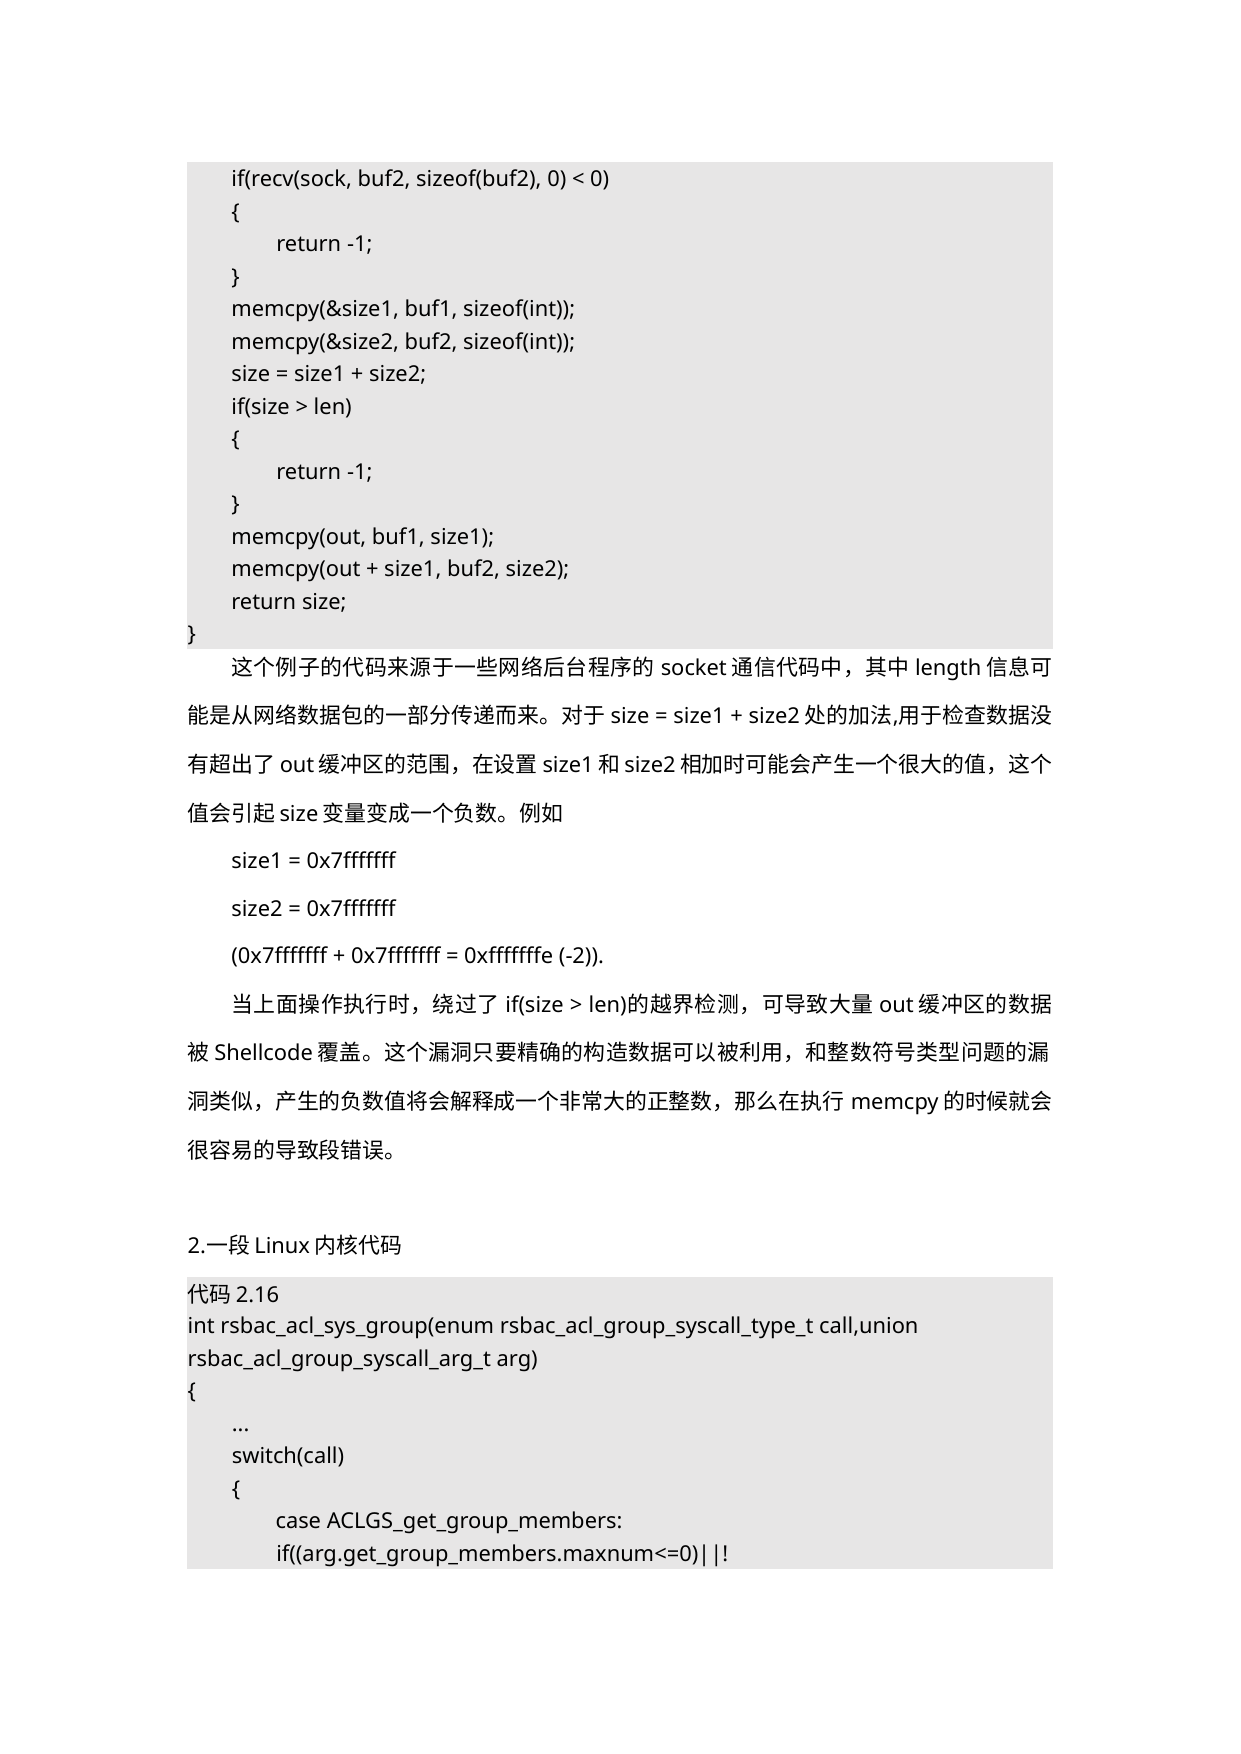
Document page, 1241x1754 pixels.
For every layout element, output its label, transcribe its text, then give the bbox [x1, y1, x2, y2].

text return -1; [187, 227, 1053, 259]
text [187, 1537, 1053, 1569]
text 当上面操作执行时，绕过了if(size > len)的越界检测，可导致大量out缓冲区的数据被Shellcode覆盖。这个漏洞只要精确的构造数据可以被利用，和整数符号类型问题的漏洞类似，产生的负数值将会解释成一个非常大的正整数，那么在执行memcpy的时候就会很容易的导致段错误。 [187, 986, 1053, 1165]
text size1 = 0x7fffffff [187, 844, 1053, 877]
text return -1; [187, 454, 1053, 487]
text memcpy(out, buf1, size1); [187, 519, 1053, 552]
text 代码2.16 [187, 1277, 1053, 1309]
text size2 = 0x7fffffff [187, 891, 1053, 924]
text size = size1 + size2; [187, 357, 1053, 389]
text 这个例子的代码来源于一些网络后台程序的socket通信代码中，其中length信息可能是从网络数据包的一部分传递而来。对于size = size1 + size2处的加法,用于检查数据没有超出了out缓冲区的范围，在设置size1和size2相加时可能会产生一个很大的值，这个值会引起size变量变成一个负数。例如 [187, 649, 1053, 828]
text 2.一段Linux内核代码 [187, 1228, 1053, 1261]
text (0x7fffffff + 0x7fffffff = 0xfffffffe (-2)). [187, 939, 1053, 971]
text { [187, 422, 1053, 454]
text } [187, 617, 1053, 649]
text } [187, 487, 1053, 519]
text { [187, 1472, 1053, 1504]
text case ACLGS_get_group_members: [187, 1504, 1053, 1537]
text { [187, 194, 1053, 227]
text memcpy(out + size1, buf2, size2); [187, 552, 1053, 584]
text if(size > len) [187, 389, 1053, 422]
text switch(call) [187, 1439, 1053, 1472]
text if(recv(sock, buf2, sizeof(buf2), 0) < 0) [187, 162, 1053, 194]
text memcpy(&size1, buf1, sizeof(int)); [187, 292, 1053, 324]
text rsbac_acl_group_syscall_arg_t arg) [187, 1342, 1053, 1374]
text memcpy(&size2, buf2, sizeof(int)); [187, 324, 1053, 357]
text } [187, 259, 1053, 292]
text int rsbac_acl_sys_group(enum rsbac_acl_group_syscall_type_t call,union [187, 1309, 1053, 1342]
text { [187, 1374, 1053, 1407]
text ... [187, 1407, 1053, 1439]
text return size; [187, 584, 1053, 617]
